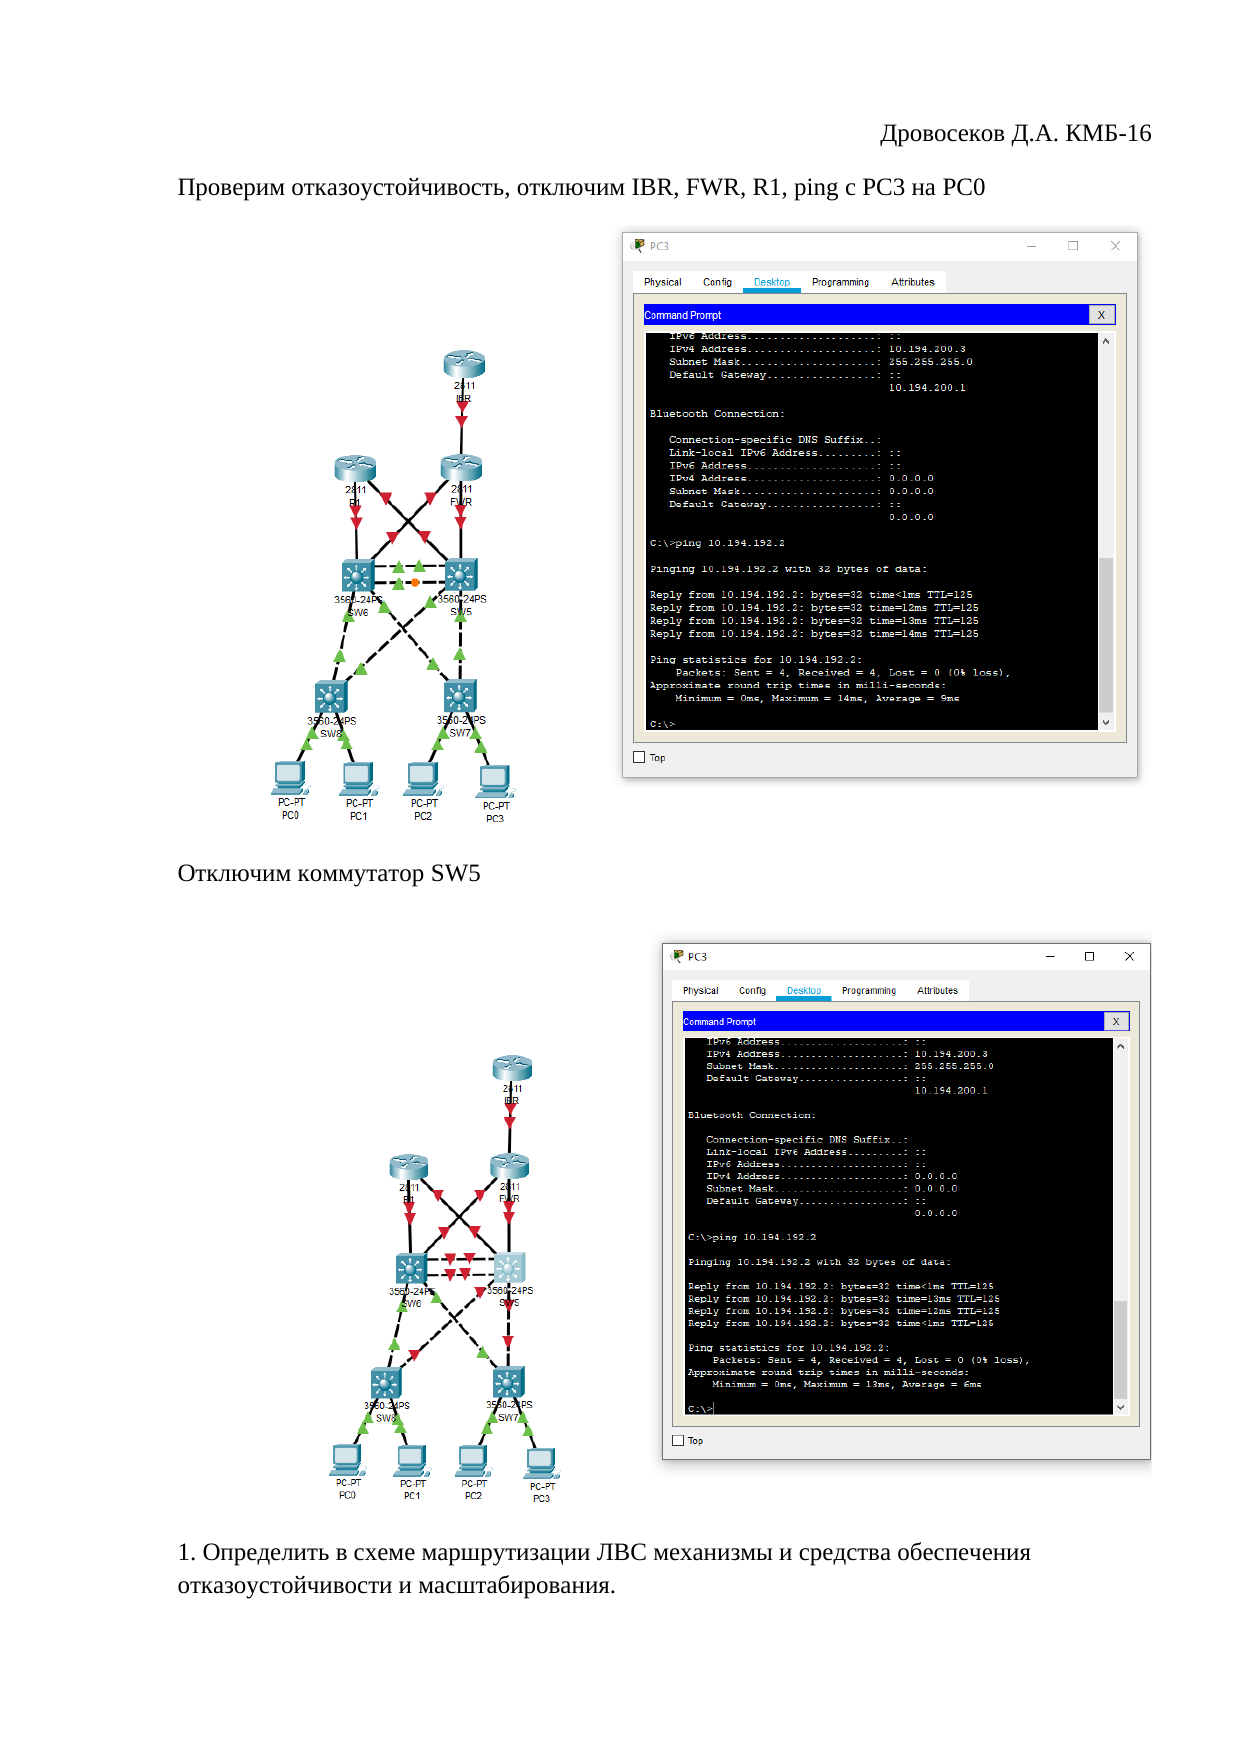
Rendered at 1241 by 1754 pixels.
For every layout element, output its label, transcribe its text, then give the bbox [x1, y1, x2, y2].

picture [177, 225, 1152, 834]
text Дровосеков Д.А. КМБ-16 [177, 118, 1152, 147]
text 1. Определить в схеме маршрутизации ЛВС механизмы и средства обеспечения отказоустойчивости и масштабирования. [177, 1537, 1152, 1598]
text Проверим отказоустойчивость, отключим IBR, FWR, R1, ping с PC3 на PC0 [177, 172, 1152, 201]
picture [177, 912, 1152, 1512]
text Отключим коммутатор SW5 [177, 858, 1152, 887]
